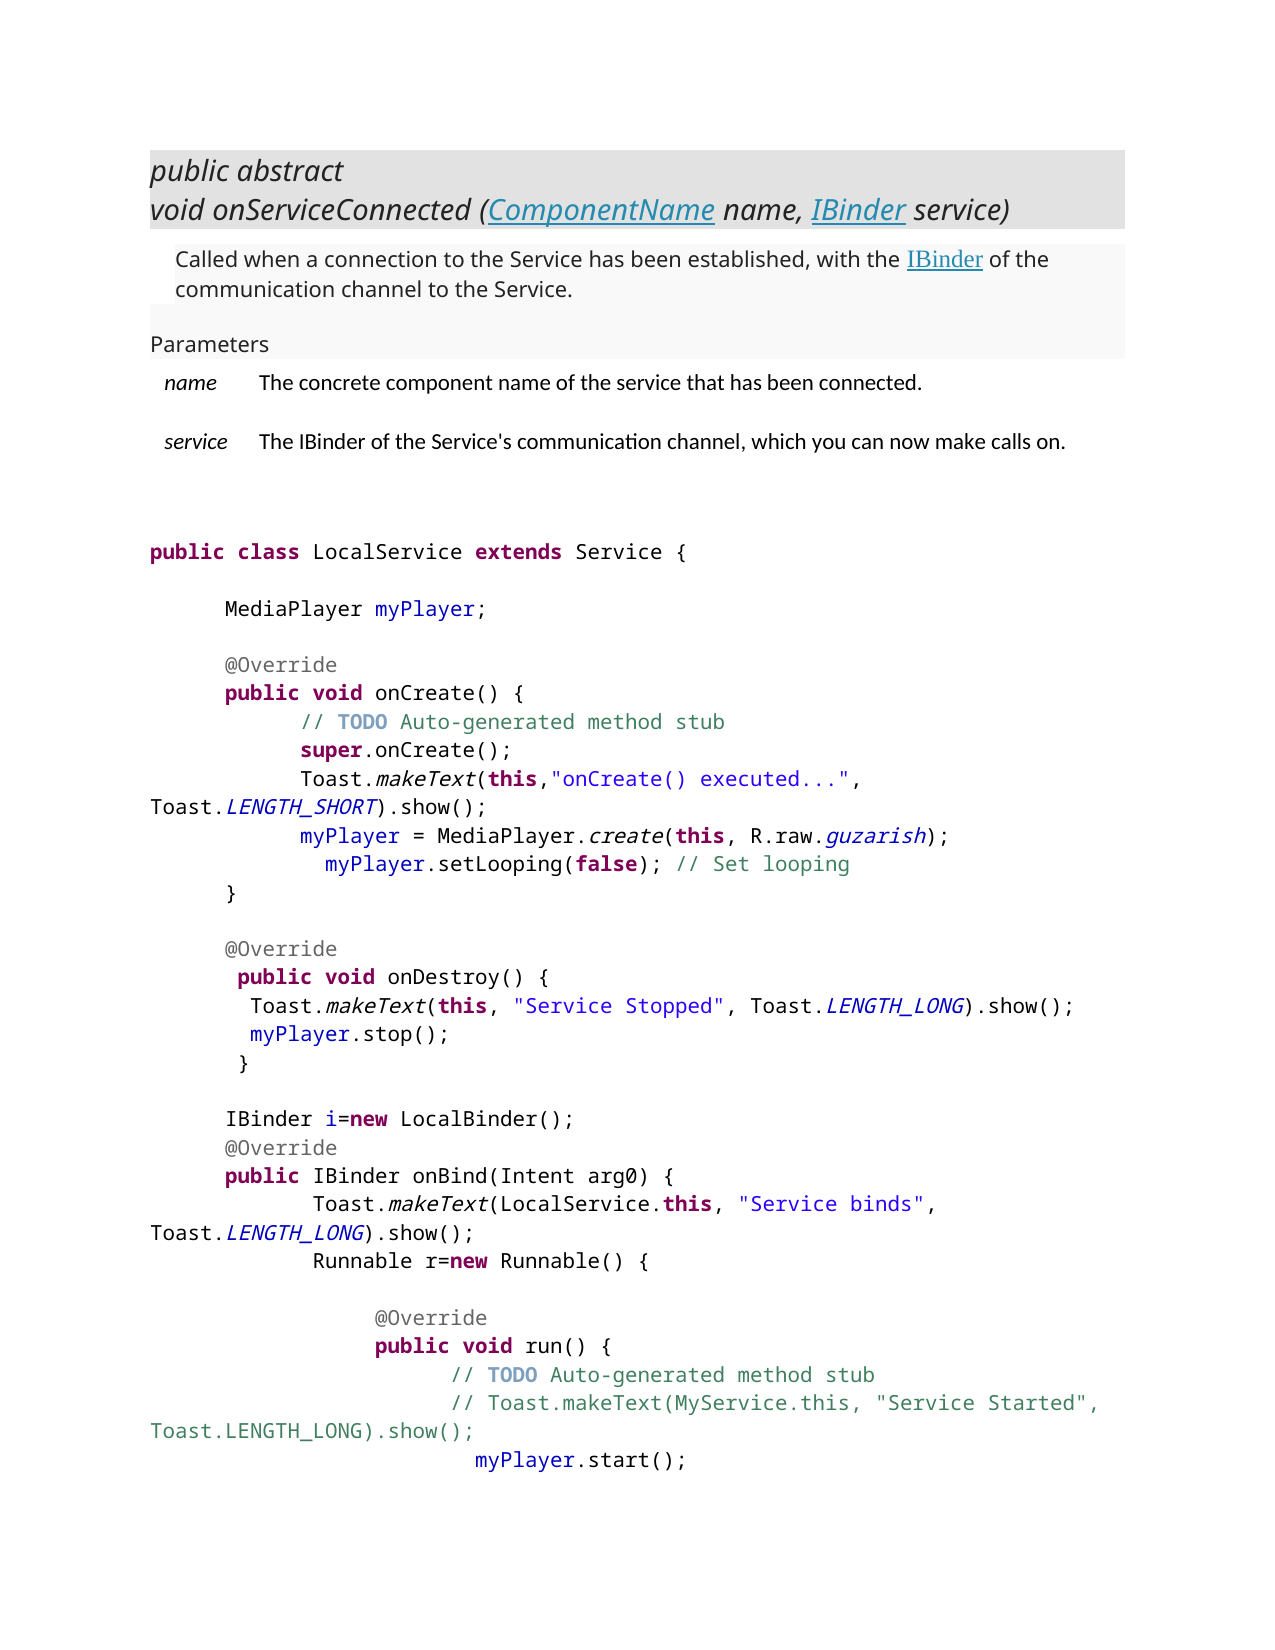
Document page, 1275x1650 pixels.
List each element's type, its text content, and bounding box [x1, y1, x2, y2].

text // TODO Auto-generated method stub [150, 707, 1125, 735]
table_header The concrete component name of the service that has been connected. [243, 365, 1083, 424]
subtitle public abstract void onServiceConnected (ComponentName name, IBinder service) [150, 150, 1125, 229]
text @Override [150, 934, 1125, 962]
text public void run() { [150, 1331, 1125, 1360]
text Called when a connection to the Service has been established, with the IBinder of the communication channel to the Service. [175, 244, 1125, 304]
text Toast.makeText(this,"onCreate() executed...", Toast.LENGTH_SHORT).show(); [150, 764, 1125, 821]
text @Override [150, 1303, 1125, 1331]
subtitle Parameters [150, 329, 1125, 359]
text @Override [150, 650, 1125, 678]
text // Toast.makeText(MyService.this, "Service Started", Toast.LENGTH_LONG).show(); [150, 1388, 1125, 1445]
text // TODO Auto-generated method stub [150, 1360, 1125, 1388]
text } [150, 878, 1125, 906]
text @Override [150, 1133, 1125, 1161]
text public IBinder onBind(Intent arg0) { [150, 1161, 1125, 1189]
text public void onCreate() { [150, 678, 1125, 707]
text Toast.makeText(this, "Service Stopped", Toast.LENGTH_LONG).show(); [150, 991, 1125, 1019]
text public class LocalService extends Service { [150, 537, 1125, 565]
text public void onDestroy() { [150, 962, 1125, 991]
text } [150, 1048, 1125, 1076]
text myPlayer = MediaPlayer.create(this, R.raw.guzarish); [150, 821, 1125, 849]
text super.onCreate(); [150, 735, 1125, 764]
table_header name [149, 365, 243, 424]
text Runnable r=new Runnable() { [150, 1246, 1125, 1275]
text myPlayer.setLooping(false); // Set looping [150, 849, 1125, 878]
text Toast.makeText(LocalService.this, "Service binds", Toast.LENGTH_LONG).show(); [150, 1189, 1125, 1246]
text MediaPlayer myPlayer; [150, 594, 1125, 622]
text myPlayer.stop(); [150, 1019, 1125, 1048]
table_cell The IBinder of the Service's communication channel, which you can now make calls on. [243, 424, 1083, 483]
table_cell service [149, 424, 243, 483]
text myPlayer.start(); [150, 1445, 1125, 1473]
text IBinder i=new LocalBinder(); [150, 1104, 1125, 1133]
